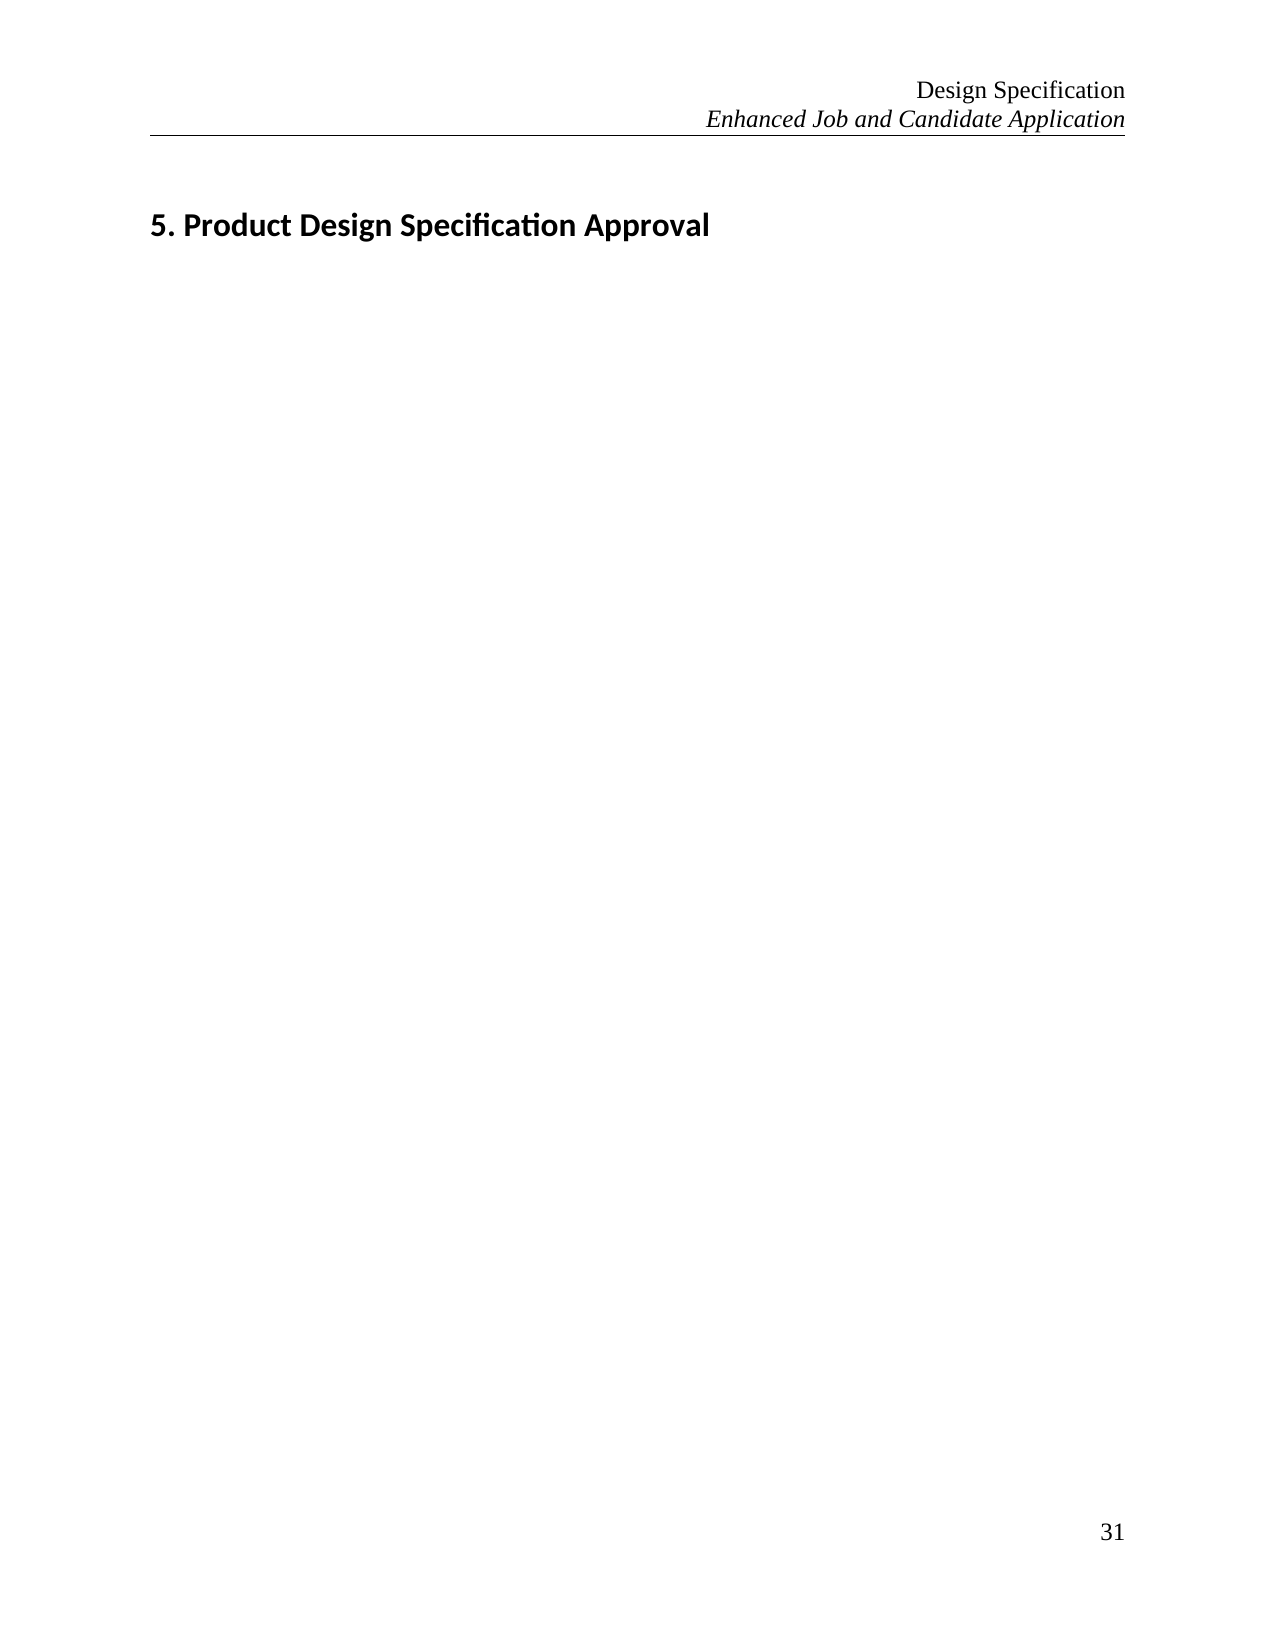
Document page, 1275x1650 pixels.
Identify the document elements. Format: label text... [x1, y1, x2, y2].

subtitle 5. Product Design Specification Approval [150, 204, 1125, 244]
